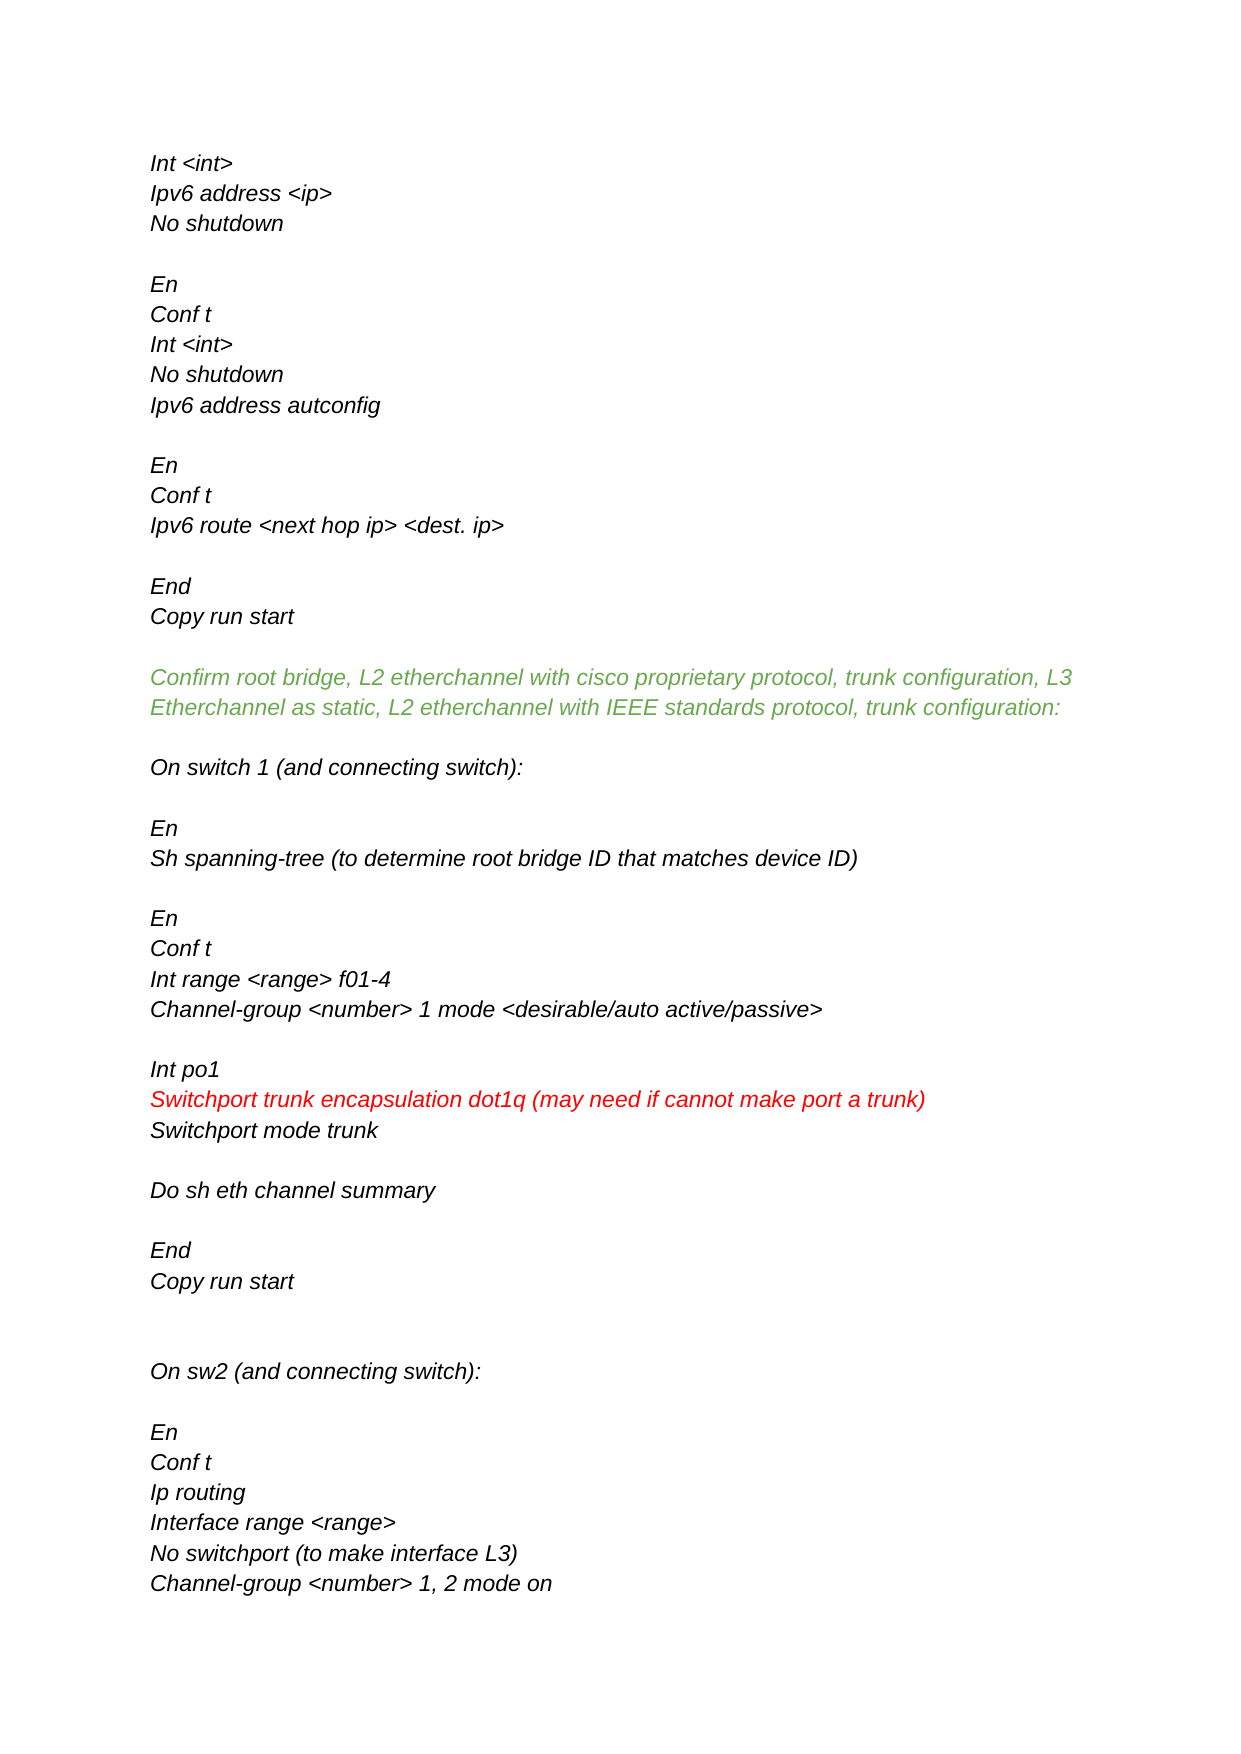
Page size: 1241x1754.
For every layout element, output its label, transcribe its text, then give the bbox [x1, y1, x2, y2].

text En [150, 814, 1090, 841]
text Confirm root bridge, L2 etherchannel with cisco proprietary protocol, trunk configuration, L3 Etherchannel as static, L2 etherchannel with IEEE standards protocol, trunk configuration: [150, 663, 1090, 720]
text End [150, 573, 1090, 599]
text Ip routing [150, 1479, 1090, 1506]
text Int <int> [150, 150, 1090, 176]
text Interface range <range> [150, 1509, 1090, 1536]
text Ipv6 address <ip> [150, 180, 1090, 207]
text Conf t [150, 1449, 1090, 1475]
text No shutdown [150, 210, 1090, 237]
text Int po1 [150, 1056, 1090, 1083]
text Switchport mode trunk [150, 1117, 1090, 1143]
text Do sh eth channel summary [150, 1177, 1090, 1203]
text Conf t [150, 482, 1090, 509]
text En [150, 905, 1090, 932]
text Copy run start [150, 603, 1090, 629]
text Channel-group <number> 1, 2 mode on [150, 1570, 1090, 1596]
text Sh spanning-tree (to determine root bridge ID that matches device ID) [150, 845, 1090, 871]
text Ipv6 route <next hop ip> <dest. ip> [150, 512, 1090, 539]
text En [150, 452, 1090, 478]
text No shutdown [150, 361, 1090, 388]
text No switchport (to make interface L3) [150, 1539, 1090, 1566]
text En [150, 1419, 1090, 1445]
text On sw2 (and connecting switch): [150, 1358, 1090, 1385]
text Int range <range> f01-4 [150, 966, 1090, 992]
text Conf t [150, 935, 1090, 962]
text En [150, 271, 1090, 297]
text Conf t [150, 301, 1090, 327]
text Int <int> [150, 331, 1090, 358]
text Channel-group <number> 1 mode <desirable/auto active/passive> [150, 996, 1090, 1022]
text End [150, 1237, 1090, 1264]
text On switch 1 (and connecting switch): [150, 754, 1090, 781]
text Ipv6 address autconfig [150, 392, 1090, 418]
text Switchport trunk encapsulation dot1q (may need if cannot make port a trunk) [150, 1086, 1090, 1113]
text Copy run start [150, 1268, 1090, 1294]
